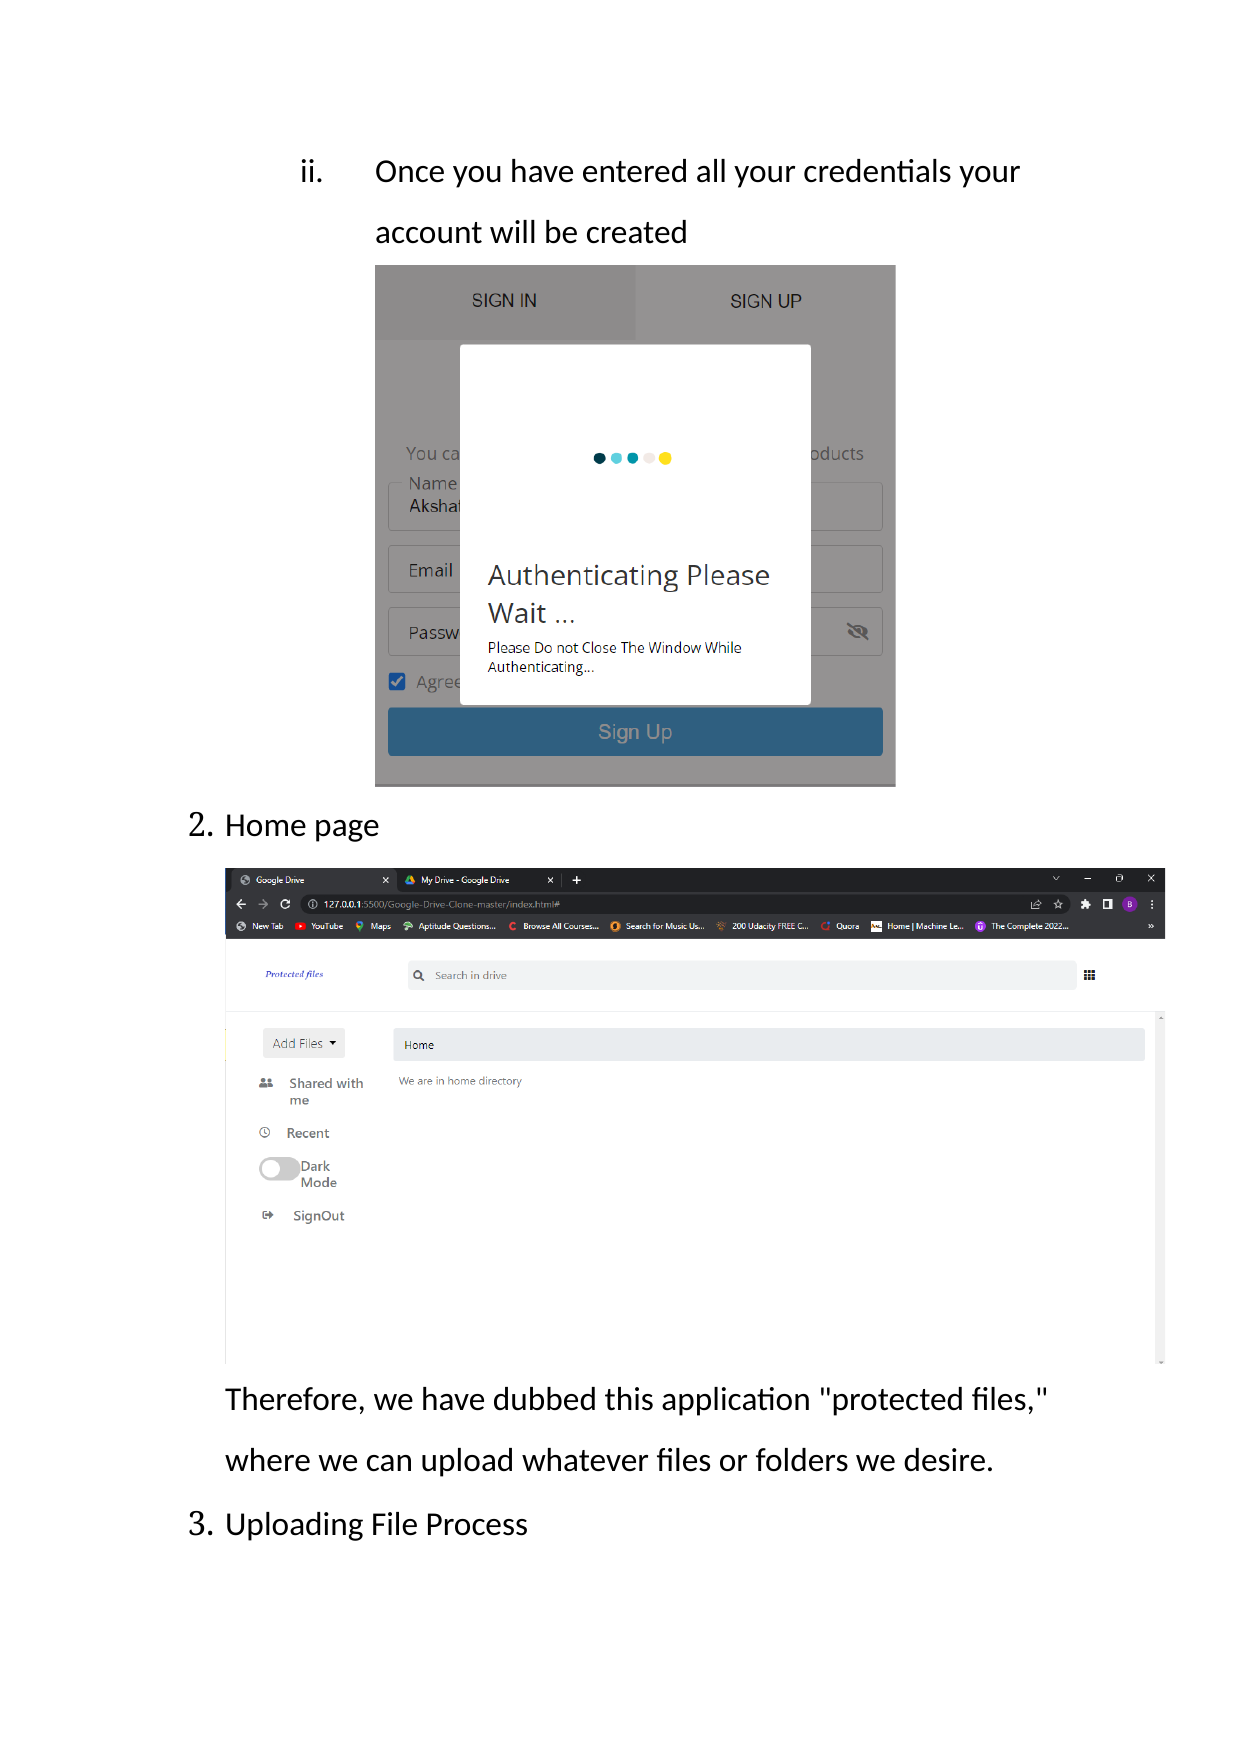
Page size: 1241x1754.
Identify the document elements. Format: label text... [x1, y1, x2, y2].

picture [375, 265, 896, 787]
picture [225, 868, 1166, 1364]
list Uploading File Process [187, 1500, 1090, 1546]
list Home page [187, 800, 1090, 846]
list Therefore, we have dubbed this application "protected files," where we can upload whatever files or folders we desire. [225, 1378, 1090, 1480]
